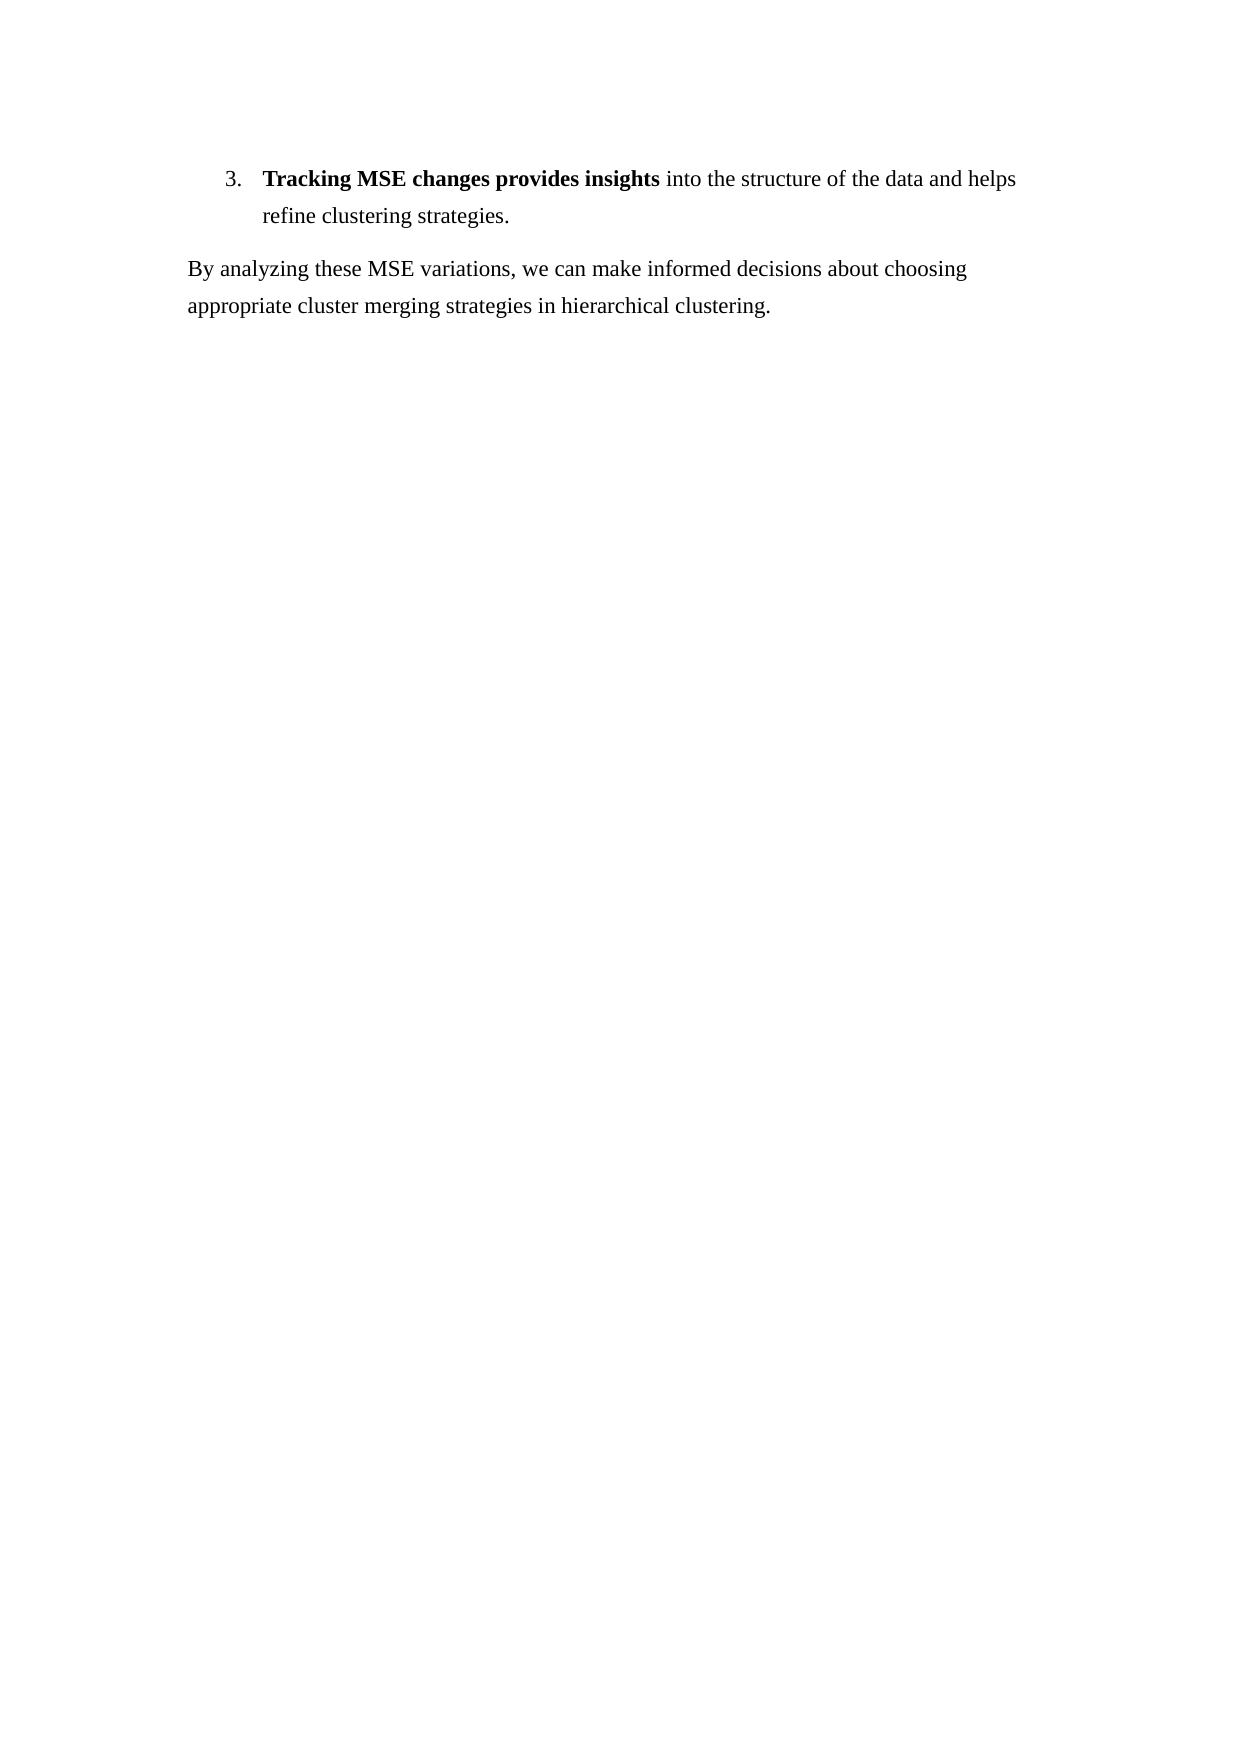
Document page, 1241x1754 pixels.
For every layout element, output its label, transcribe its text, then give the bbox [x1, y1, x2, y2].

text By analyzing these MSE variations, we can make informed decisions about choosing appropriate cluster merging strategies in hierarchical clustering. [187, 252, 1053, 322]
list Tracking MSE changes provides insights into the structure of the data and helps refine clustering strategies. [225, 162, 1053, 232]
